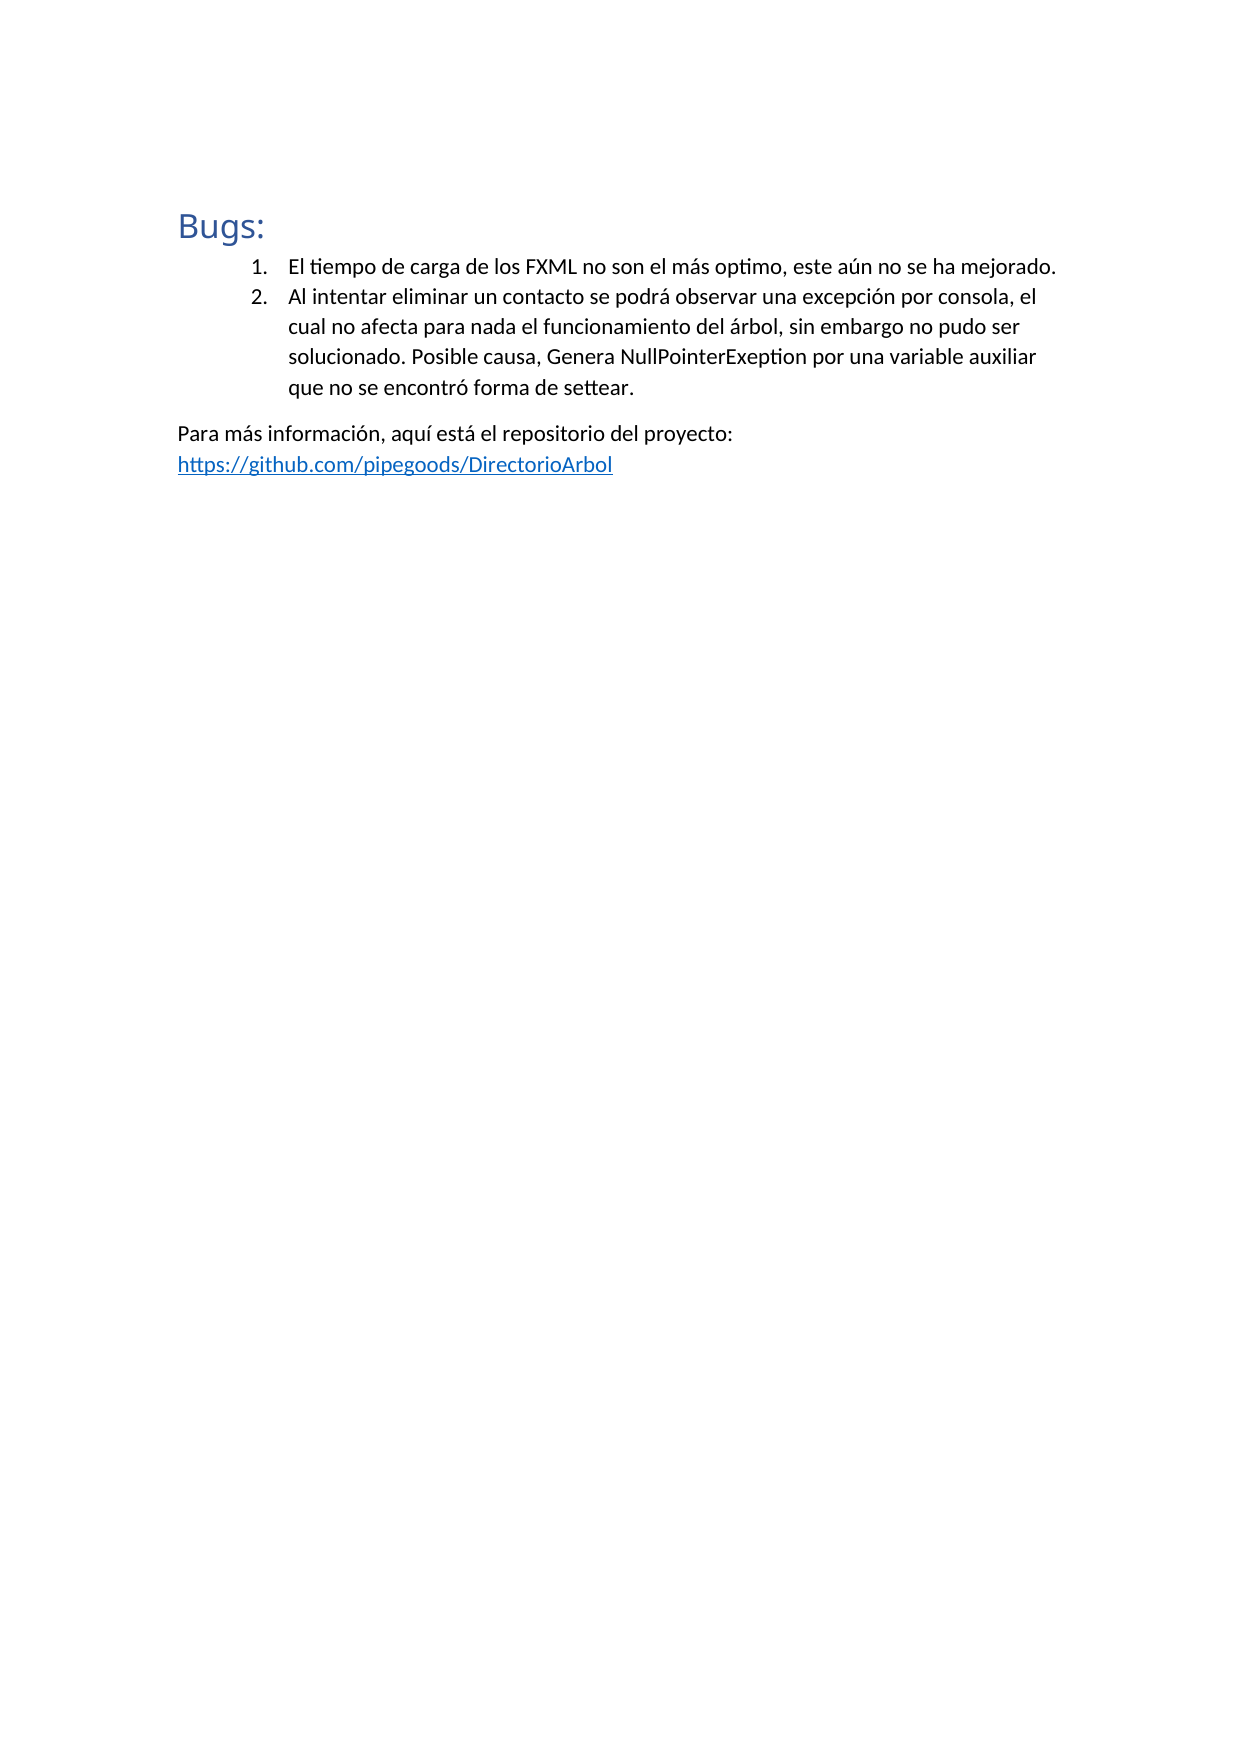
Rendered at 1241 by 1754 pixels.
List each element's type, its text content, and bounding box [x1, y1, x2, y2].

list El tiempo de carga de los FXML no son el más optimo, este aún no se ha mejorado. [251, 252, 1063, 280]
list Al intentar eliminar un contacto se podrá observar una excepción por consola, el cual no afecta para nada el funcionamiento del árbol, sin embargo no pudo ser solucionado. Posible causa, Genera NullPointerExeption por una variable auxiliar que no se encontró forma de settear. [251, 282, 1063, 401]
text Para más información, aquí está el repositorio del proyecto: https://github.com/pipegoods/DirectorioArbol [177, 419, 1063, 478]
subtitle Bugs: [177, 203, 1063, 248]
